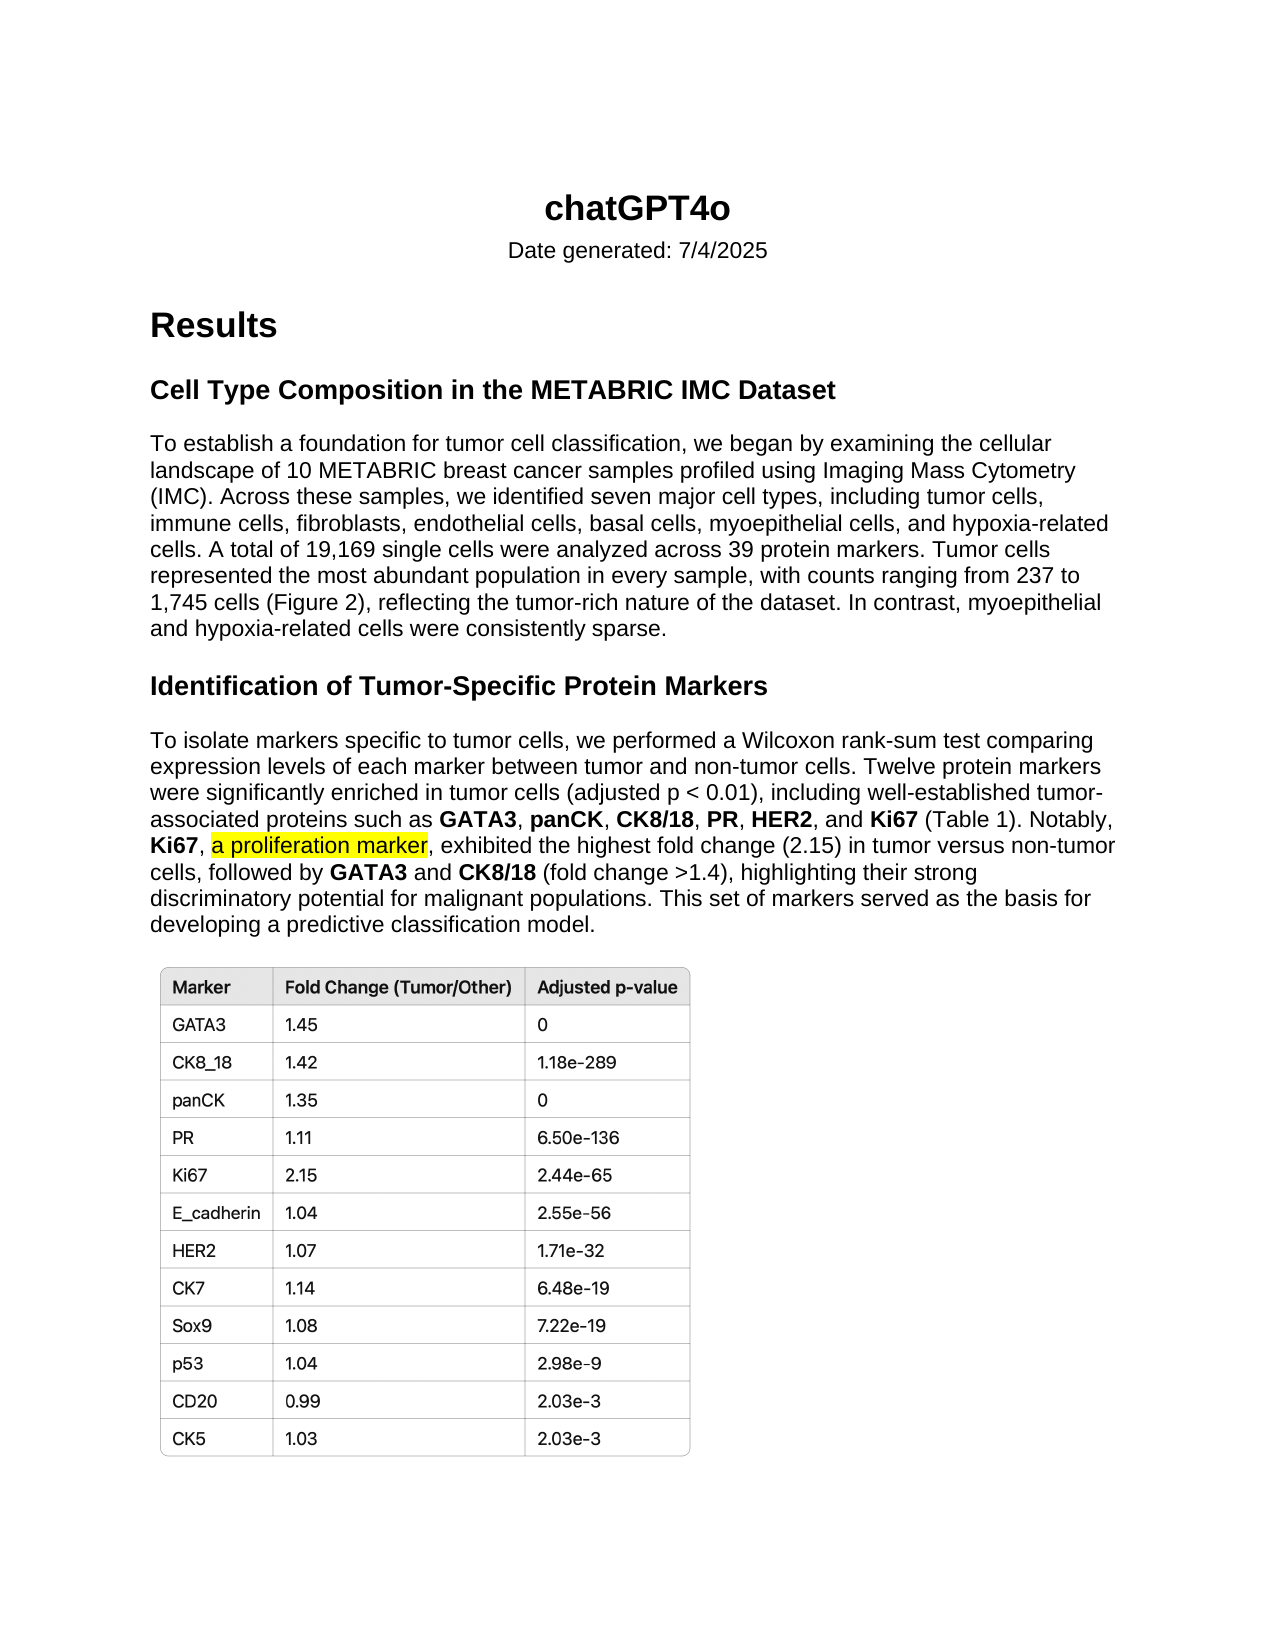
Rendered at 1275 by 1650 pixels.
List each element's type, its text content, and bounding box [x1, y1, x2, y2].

picture [150, 962, 697, 1465]
subtitle chatGPT4o [150, 187, 1125, 228]
text To isolate markers specific to tumor cells, we performed a Wilcoxon rank-sum test comparing expression levels of each marker between tumor and non-tumor cells. Twelve protein markers were significantly enriched in tumor cells (adjusted p < 0.01), including well-established tumor-associated proteins such as GATA3, panCK, CK8/18, PR, HER2, and Ki67 (Table 1). Notably, Ki67, a proliferation marker, exhibited the highest fold change (2.15) in tumor versus non-tumor cells, followed by GATA3 and CK8/18 (fold change >1.4), highlighting their strong discriminatory potential for malignant populations. This set of markers served as the basis for developing a predictive classification model. [150, 727, 1125, 937]
subtitle Results [150, 304, 1125, 345]
subtitle Cell Type Composition in the METABRIC IMC Dataset [150, 374, 1125, 405]
subtitle Identification of Tumor-Specific Protein Markers [150, 670, 1125, 702]
text To establish a foundation for tumor cell classification, we began by examining the cellular landscape of 10 METABRIC breast cancer samples profiled using Imaging Mass Cytometry (IMC). Across these samples, we identified seven major cell types, including tumor cells, immune cells, fibroblasts, endothelial cells, basal cells, myoepithelial cells, and hypoxia-related cells. A total of 19,169 single cells were analyzed across 39 protein markers. Tumor cells represented the most abundant population in every sample, with counts ranging from 237 to 1,745 cells (Figure 2), reflecting the tumor-rich nature of the dataset. In contrast, myoepithelial and hypoxia-related cells were consistently sparse. [150, 430, 1125, 641]
text Date generated: 7/4/2025 [150, 237, 1125, 263]
